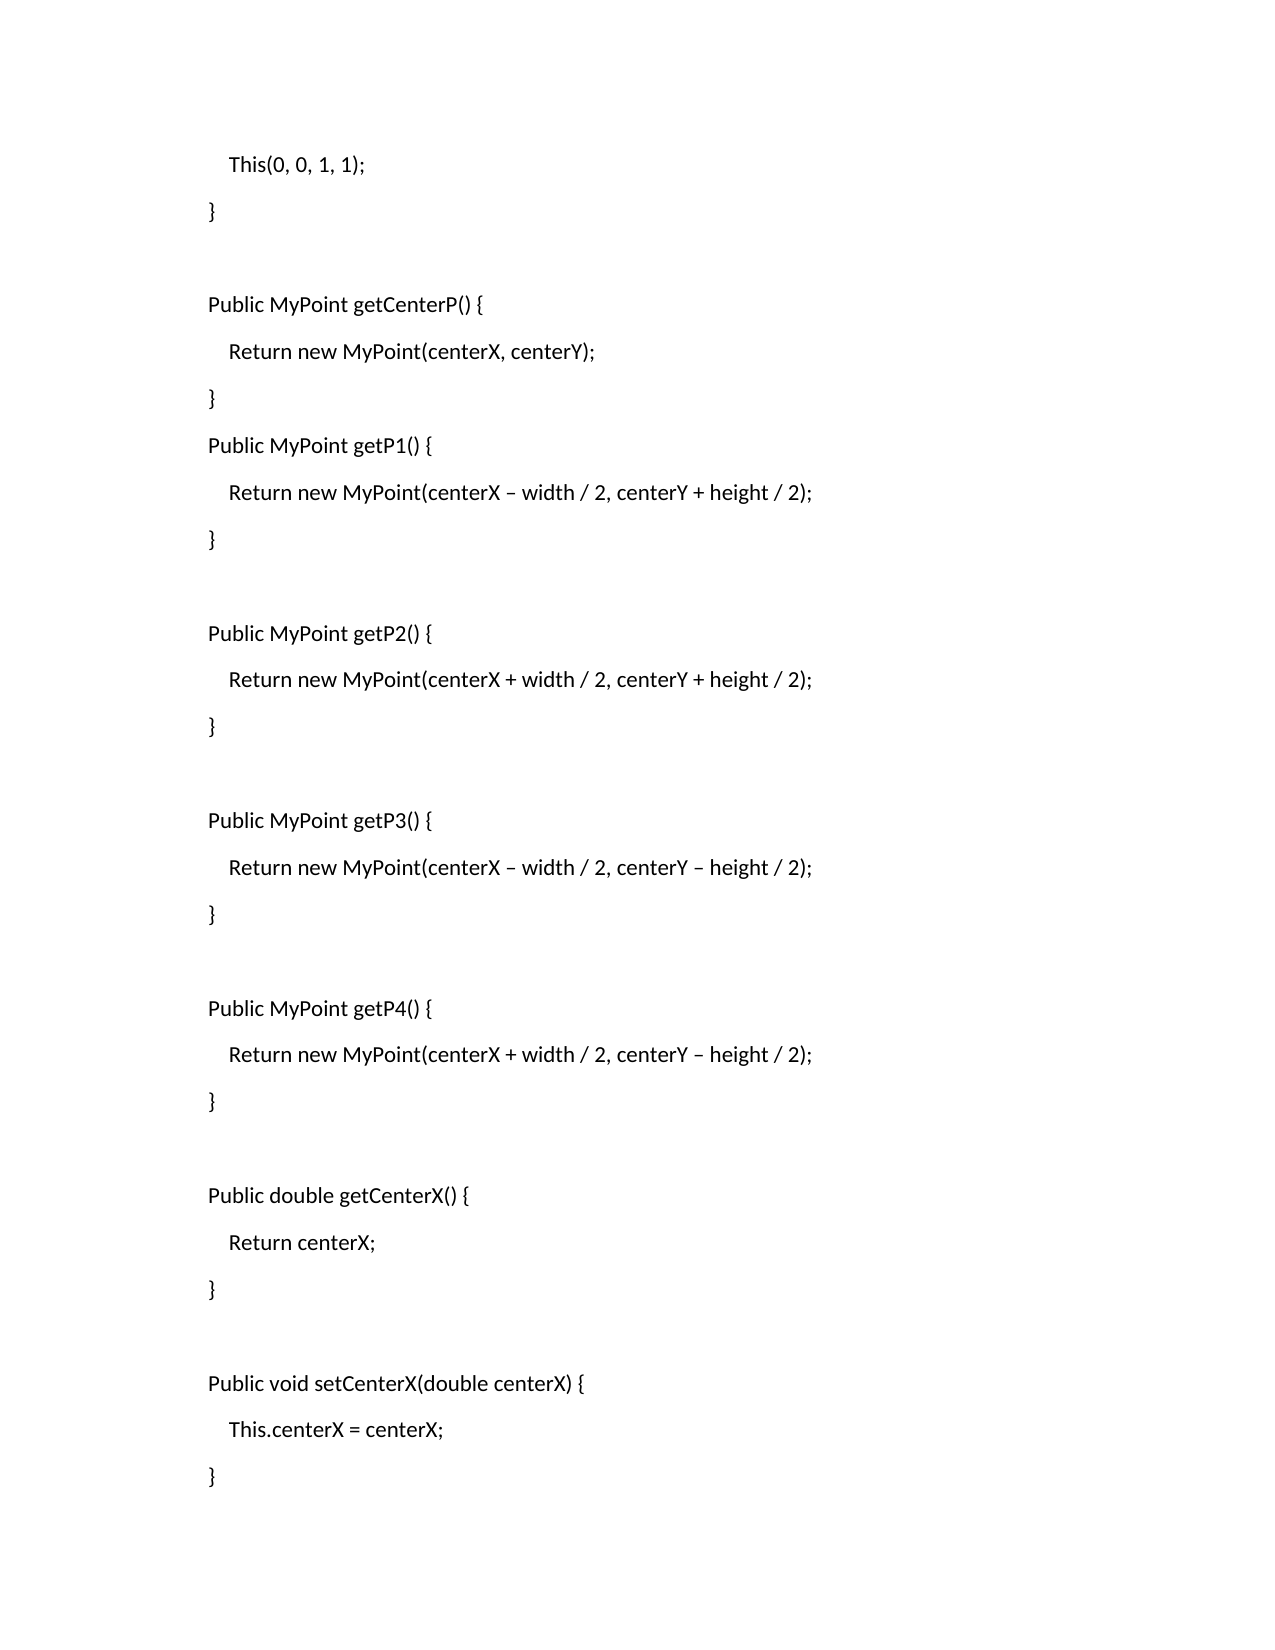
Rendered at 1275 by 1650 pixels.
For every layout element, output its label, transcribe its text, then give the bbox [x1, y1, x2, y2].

text Return new MyPoint(centerX + width / 2, centerY – height / 2); [187, 1041, 1087, 1069]
text Public MyPoint getP4() { [187, 994, 1087, 1022]
text Public MyPoint getP1() { [187, 431, 1087, 459]
text } [187, 900, 1087, 928]
text } [187, 1275, 1087, 1303]
text Public double getCenterX() { [187, 1181, 1087, 1209]
text } [187, 712, 1087, 741]
text This.centerX = centerX; [187, 1416, 1087, 1444]
text } [187, 525, 1087, 553]
text } [187, 384, 1087, 412]
text Return new MyPoint(centerX + width / 2, centerY + height / 2); [187, 666, 1087, 694]
text } [187, 197, 1087, 225]
text Public MyPoint getCenterP() { [187, 291, 1087, 319]
text Public MyPoint getP2() { [187, 619, 1087, 647]
text } [187, 1462, 1087, 1491]
text Return new MyPoint(centerX – width / 2, centerY + height / 2); [187, 478, 1087, 506]
text Return new MyPoint(centerX, centerY); [187, 337, 1087, 366]
text Public MyPoint getP3() { [187, 806, 1087, 834]
text } [187, 1087, 1087, 1116]
text Return centerX; [187, 1228, 1087, 1256]
text Return new MyPoint(centerX – width / 2, centerY – height / 2); [187, 853, 1087, 881]
text This(0, 0, 1, 1); [187, 150, 1087, 178]
text Public void setCenterX(double centerX) { [187, 1369, 1087, 1397]
